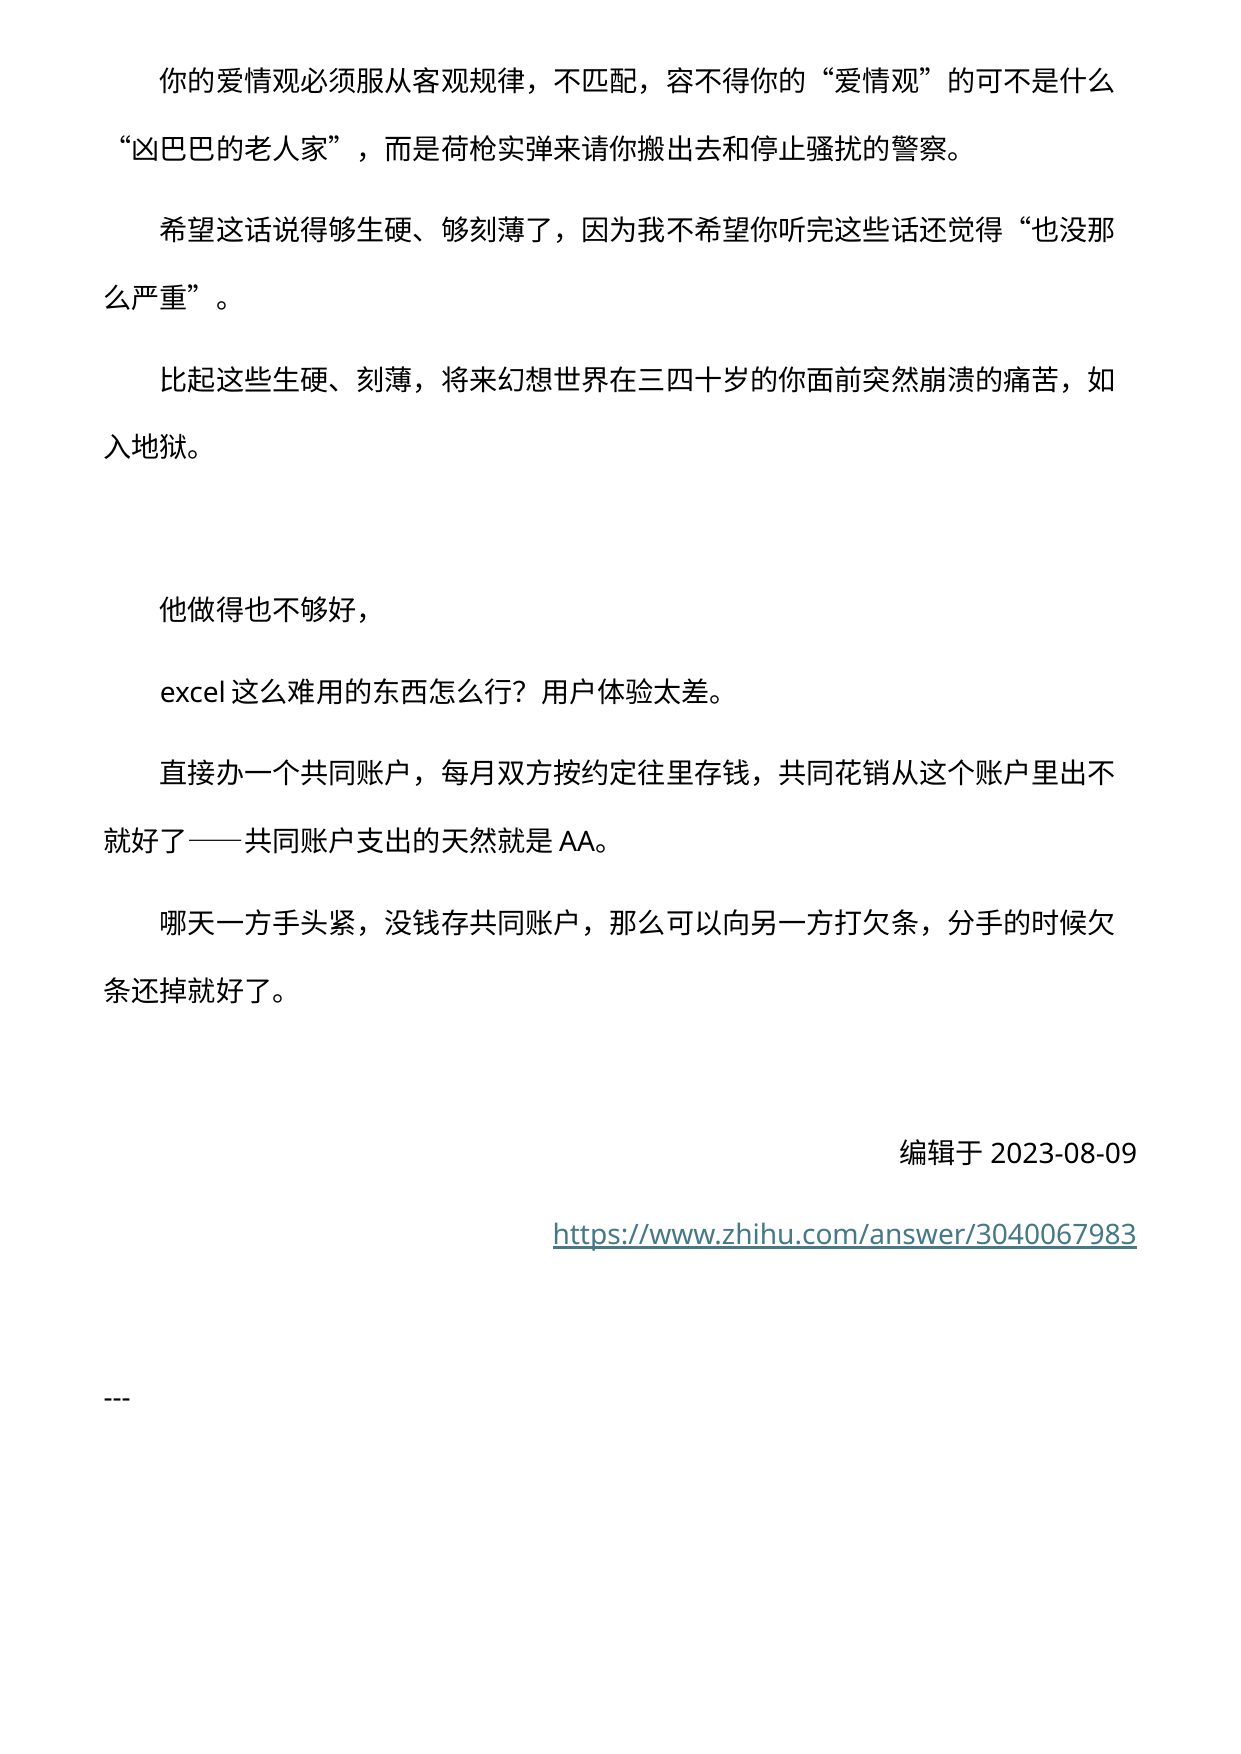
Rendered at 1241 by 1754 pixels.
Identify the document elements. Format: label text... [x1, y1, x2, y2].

text 直接办一个共同账户，每月双方按约定往里存钱，共同花销从这个账户里出不就好了——共同账户支出的天然就是AA。 [103, 737, 1137, 873]
text --- [103, 1362, 1137, 1430]
text 编辑于 2023-08-09 [103, 1118, 1137, 1186]
text excel这么难用的东西怎么行？用户体验太差。 [103, 656, 1137, 724]
text 希望这话说得够生硬、够刻薄了，因为我不希望你听完这些话还觉得“也没那么严重”。 [103, 194, 1137, 330]
text 哪天一方手头紧，没钱存共同账户，那么可以向另一方打欠条，分手的时候欠条还掉就好了。 [103, 887, 1137, 1023]
text 比起这些生硬、刻薄，将来幻想世界在三四十岁的你面前突然崩溃的痛苦，如入地狱。 [103, 344, 1137, 479]
text 你的爱情观必须服从客观规律，不匹配，容不得你的“爱情观”的可不是什么“凶巴巴的老人家”，而是荷枪实弹来请你搬出去和停止骚扰的警察。 [103, 45, 1137, 181]
text 他做得也不够好， [103, 574, 1137, 642]
text https://www.zhihu.com/answer/3040067983 [103, 1199, 1137, 1267]
